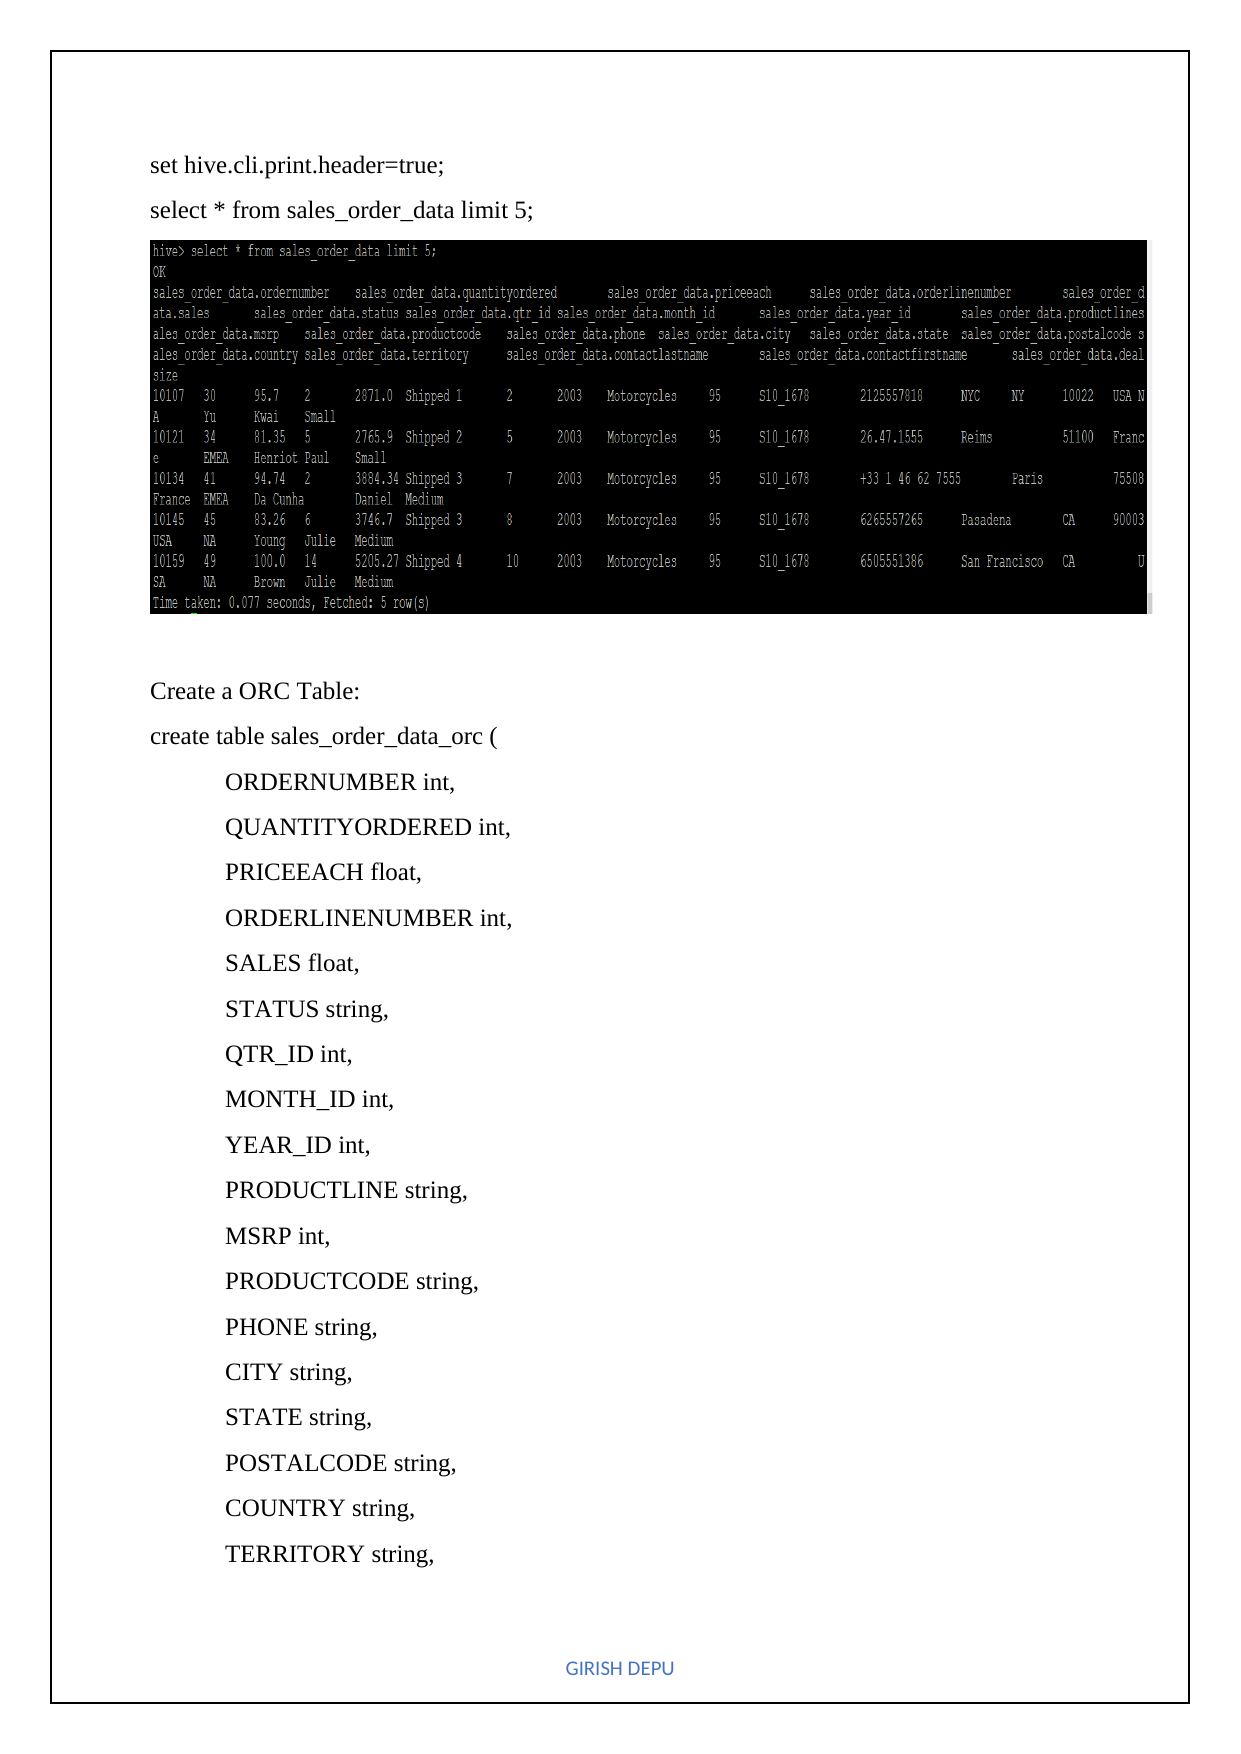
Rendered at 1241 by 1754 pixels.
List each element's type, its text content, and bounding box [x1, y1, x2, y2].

picture [150, 240, 1153, 614]
text POSTALCODE string, [150, 1448, 1090, 1477]
text PHONE string, [150, 1312, 1090, 1340]
text QUANTITYORDERED int, [150, 812, 1090, 841]
text set hive.cli.print.header=true; [150, 150, 1090, 179]
text TERRITORY string, [150, 1539, 1090, 1567]
text STATE string, [150, 1402, 1090, 1431]
text ORDERLINENUMBER int, [150, 903, 1090, 932]
text QTR_ID int, [150, 1039, 1090, 1068]
text SALES float, [150, 948, 1090, 977]
text PRICEEACH float, [150, 857, 1090, 886]
text PRODUCTCODE string, [150, 1266, 1090, 1295]
text STATUS string, [150, 994, 1090, 1022]
text ORDERNUMBER int, [150, 767, 1090, 795]
text CITY string, [150, 1357, 1090, 1386]
text Create a ORC Table: [150, 676, 1090, 704]
text COUNTRY string, [150, 1493, 1090, 1522]
text select * from sales_order_data limit 5; [150, 195, 1090, 224]
text create table sales_order_data_orc ( [150, 721, 1090, 750]
text MONTH_ID int, [150, 1084, 1090, 1113]
text MSRP int, [150, 1221, 1090, 1249]
text PRODUCTLINE string, [150, 1175, 1090, 1204]
text YEAR_ID int, [150, 1130, 1090, 1159]
